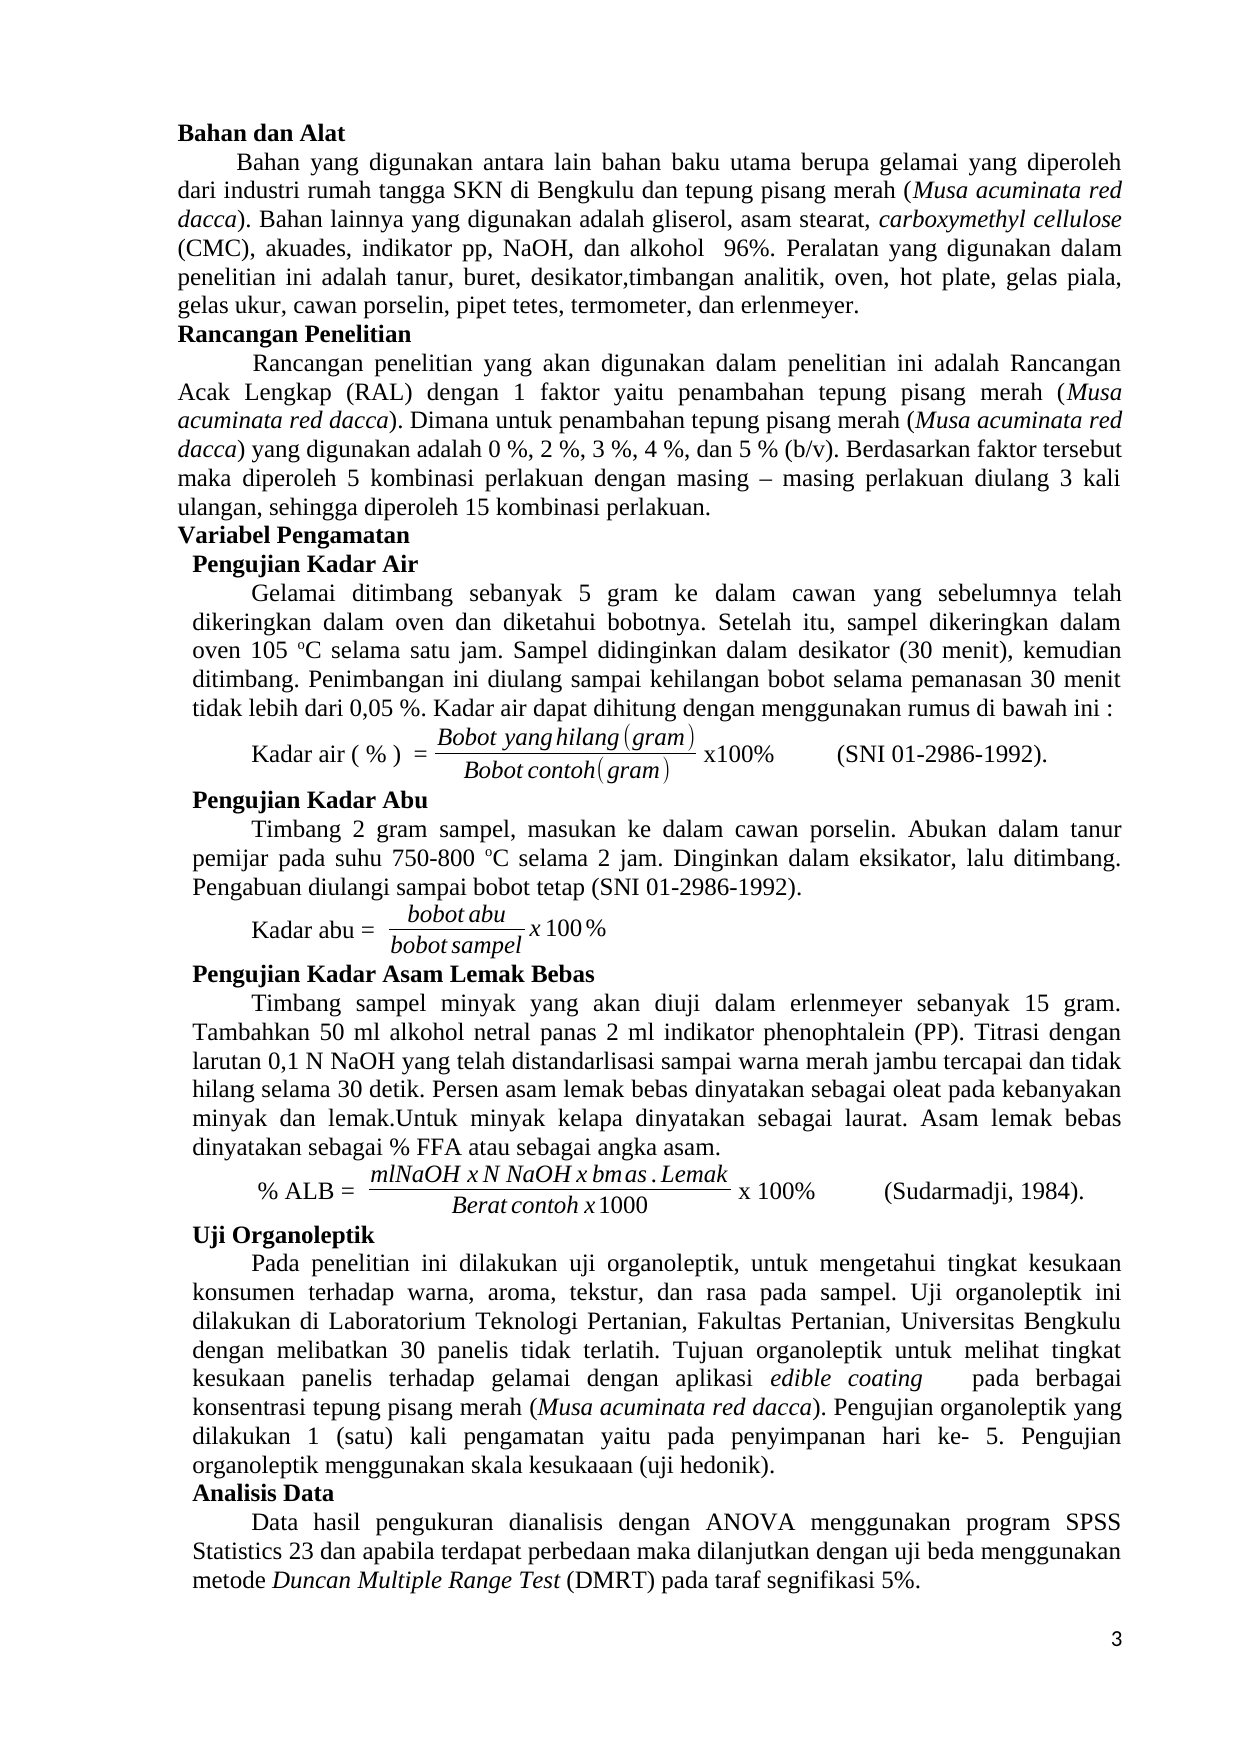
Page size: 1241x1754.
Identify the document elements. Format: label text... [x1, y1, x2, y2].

text Rancangan Penelitian [177, 319, 1122, 348]
text Pengujian Kadar Asam Lemak Bebas [192, 959, 1122, 988]
text Variabel Pengamatan [177, 521, 1122, 549]
list Pada penelitian ini dilakukan uji organoleptik, untuk mengetahui tingkat kesukaan konsumen terhadap warna, aroma, tekstur, dan rasa pada sampel. Uji organoleptik ini dilakukan di Laboratorium Teknologi Pertanian, Fakultas Pertanian, Universitas Bengkulu dengan melibatkan 30 panelis tidak terlatih. Tujuan organoleptik untuk melihat tingkat kesukaan panelis terhadap gelamai dengan aplikasi edible coating pada berbagai konsentrasi tepung pisang merah (Musa acuminata red dacca). Pengujian organoleptik yang dilakukan 1 (satu) kali pengamatan yaitu pada penyimpanan hari ke- 5. Pengujian organoleptik menggunakan skala kesukaaan (uji hedonik). [192, 1248, 1122, 1478]
text Rancangan penelitian yang akan digunakan dalam penelitian ini adalah Rancangan Acak Lengkap (RAL) dengan 1 faktor yaitu penambahan tepung pisang merah (Musa acuminata red dacca). Dimana untuk penambahan tepung pisang merah (Musa acuminata red dacca) yang digunakan adalah 0 %, 2 %, 3 %, 4 %, dan 5 % (b/v). Berdasarkan faktor tersebut maka diperoleh 5 kombinasi perlakuan dengan masing – masing perlakuan diulang 3 kali ulangan, sehingga diperoleh 15 kombinasi perlakuan. [177, 348, 1122, 521]
text Timbang 2 gram sampel, masukan ke dalam cawan porselin. Abukan dalam tanur pemijar pada suhu 750-800 oC selama 2 jam. Dinginkan dalam eksikator, lalu ditimbang. Pengabuan diulangi sampai bobot tetap (SNI 01-2986-1992). [192, 814, 1122, 901]
text Pengujian Kadar Abu [192, 786, 1122, 814]
text Bahan dan Alat [177, 118, 1122, 147]
text Kadar abu = [192, 901, 1122, 959]
text Bahan yang digunakan antara lain bahan baku utama berupa gelamai yang diperoleh dari industri rumah tangga SKN di Bengkulu dan tepung pisang merah (Musa acuminata red dacca). Bahan lainnya yang digunakan adalah gliserol, asam stearat, carboxymethyl cellulose (CMC), akuades, indikator pp, NaOH, dan alkohol 96%. Peralatan yang digunakan dalam penelitian ini adalah tanur, buret, desikator,timbangan analitik, oven, hot plate, gelas piala, gelas ukur, cawan porselin, pipet tetes, termometer, dan erlenmeyer. [177, 147, 1122, 319]
text % ALB = x 100% (Sudarmadji, 1984). [192, 1161, 1122, 1220]
text Uji Organoleptik [192, 1220, 1122, 1248]
text Kadar air ( % ) = x100% (SNI 01-2986-1992). [192, 722, 1122, 786]
text Analisis Data [192, 1478, 1122, 1507]
text Timbang sampel minyak yang akan diuji dalam erlenmeyer sebanyak 15 gram. Tambahkan 50 ml alkohol netral panas 2 ml indikator phenophtalein (PP). Titrasi dengan larutan 0,1 N NaOH yang telah distandarlisasi sampai warna merah jambu tercapai dan tidak hilang selama 30 detik. Persen asam lemak bebas dinyatakan sebagai oleat pada kebanyakan minyak dan lemak.Untuk minyak kelapa dinyatakan sebagai laurat. Asam lemak bebas dinyatakan sebagai % FFA atau sebagai angka asam. [192, 988, 1122, 1161]
text Data hasil pengukuran dianalisis dengan ANOVA menggunakan program SPSS Statistics 23 dan apabila terdapat perbedaan maka dilanjutkan dengan uji beda menggunakan metode Duncan Multiple Range Test (DMRT) pada taraf segnifikasi 5%. [192, 1507, 1122, 1593]
text Pengujian Kadar Air [192, 549, 1122, 578]
text Gelamai ditimbang sebanyak 5 gram ke dalam cawan yang sebelumnya telah dikeringkan dalam oven dan diketahui bobotnya. Setelah itu, sampel dikeringkan dalam oven 105 oC selama satu jam. Sampel didinginkan dalam desikator (30 menit), kemudian ditimbang. Penimbangan ini diulang sampai kehilangan bobot selama pemanasan 30 menit tidak lebih dari 0,05 %. Kadar air dapat dihitung dengan menggunakan rumus di bawah ini : [192, 578, 1122, 722]
